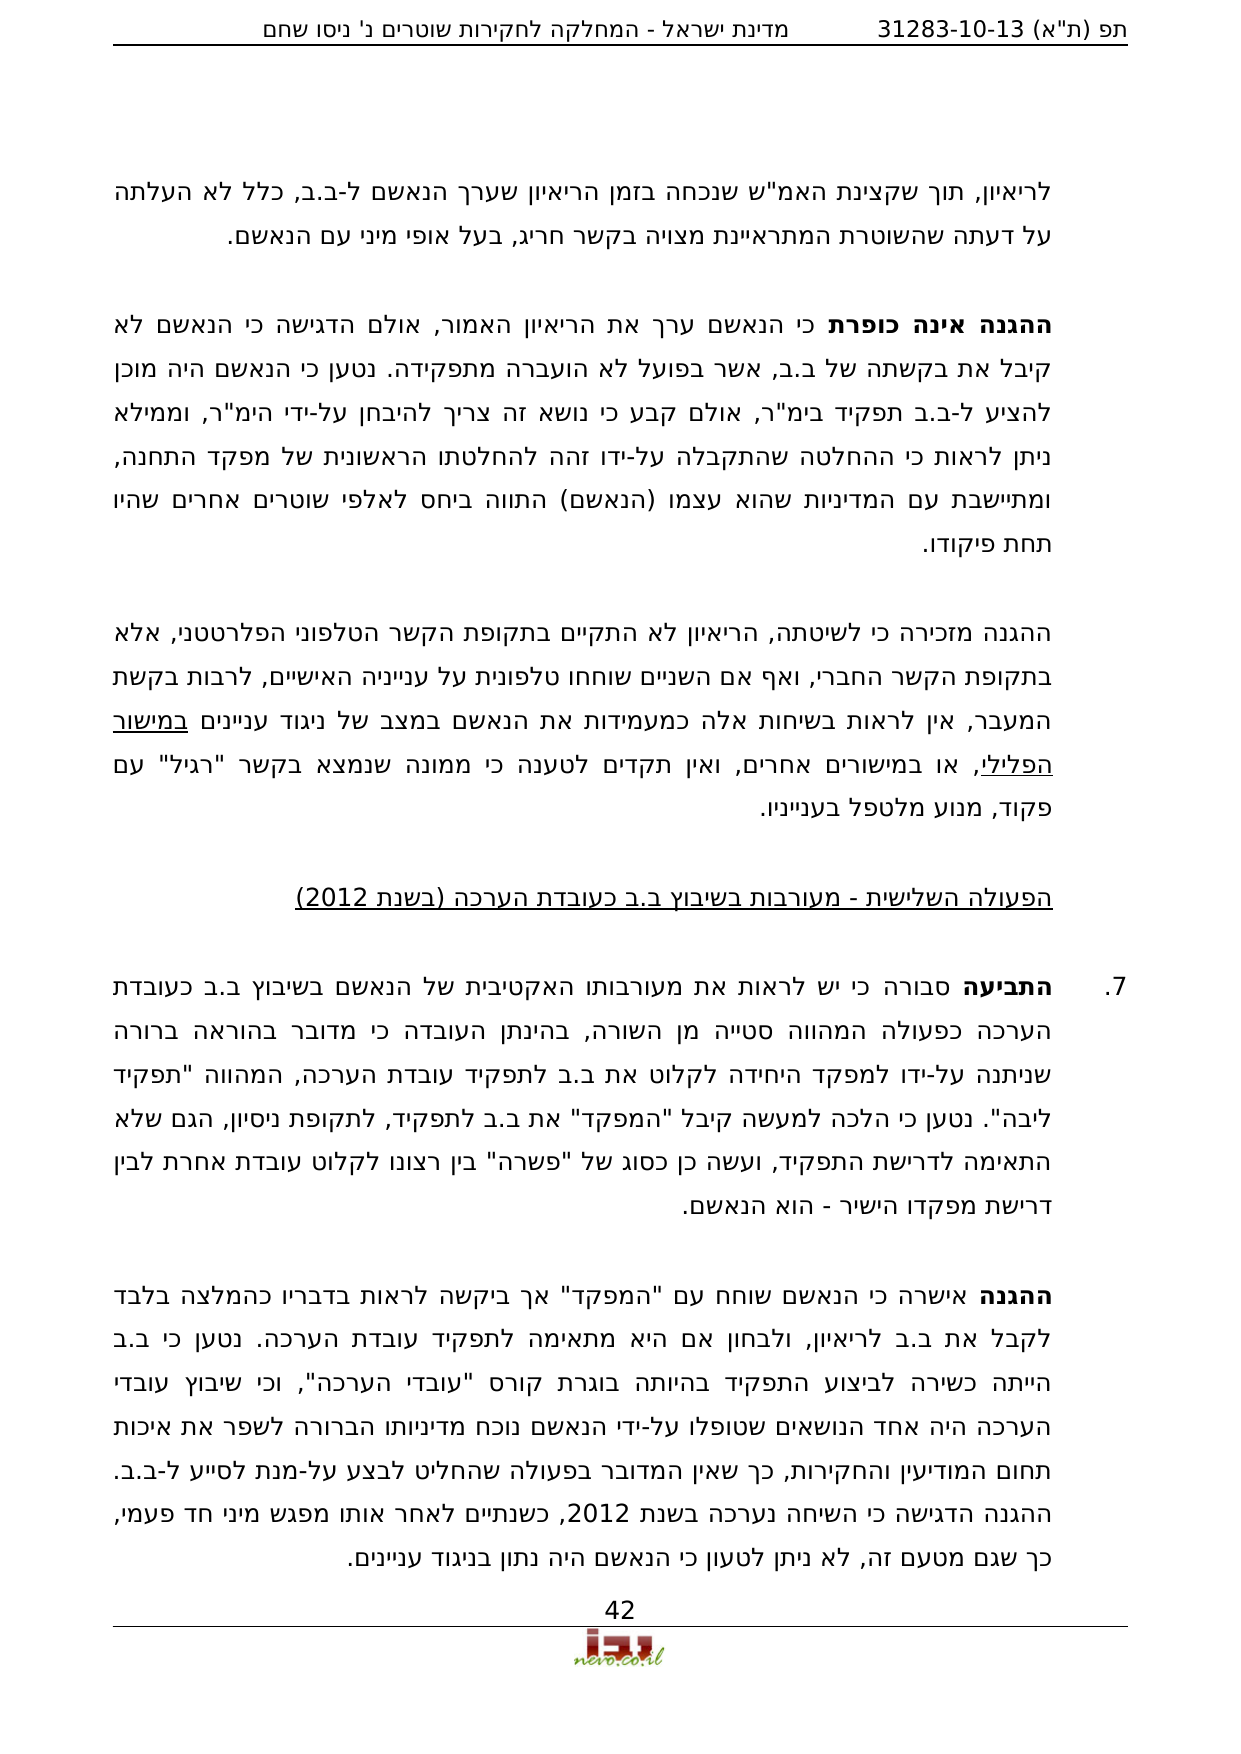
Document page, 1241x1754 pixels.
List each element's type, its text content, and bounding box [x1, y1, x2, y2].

text ההגנה אינה כופרת כי הנאשם ערך את הריאיון האמור, אולם הדגישה כי הנאשם לא קיבל את בקשתה של ב.ב, אשר בפועל לא הועברה מתפקידה. נטען כי הנאשם היה מוכן להציע ל-ב.ב תפקיד בימ"ר, אולם קבע כי נושא זה צריך להיבחן על-ידי הימ"ר, וממילא ניתן לראות כי ההחלטה שהתקבלה על-ידו זהה להחלטתו הראשונית של מפקד התחנה, ומתיישבת עם המדיניות שהוא עצמו (הנאשם) התווה ביחס לאלפי שוטרים אחרים שהיו תחת פיקודו. [112, 310, 1053, 558]
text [112, 177, 1128, 250]
text ההגנה מזכירה כי לשיטתה, הריאיון לא התקיים בתקופת הקשר הטלפוני הפלרטטני, אלא בתקופת הקשר החברי, ואף אם השניים שוחחו טלפונית על ענייניה האישיים, לרבות בקשת המעבר, אין לראות בשיחות אלה כמעמידות את הנאשם במצב של ניגוד עניינים במישור הפלילי, או במישורים אחרים, ואין תקדים לטענה כי ממונה שנמצא בקשר "רגיל" עם פקוד, מנוע מלטפל בענייניו. [112, 619, 1053, 823]
text הפעולה השלישית - מעורבות בשיבוץ ב.ב כעובדת הערכה (בשנת 2012) [112, 883, 1128, 912]
picture [574, 1628, 666, 1667]
text 7. התביעה סבורה כי יש לראות את מעורבותו האקטיבית של הנאשם בשיבוץ ב.ב כעובדת הערכה כפעולה המהווה סטייה מן השורה, בהינתן העובדה כי מדובר בהוראה ברורה שניתנה על-ידו למפקד היחידה לקלוט את ב.ב לתפקיד עובדת הערכה, המהווה "תפקיד ליבה". נטען כי הלכה למעשה קיבל "המפקד" את ב.ב לתפקיד, לתקופת ניסיון, הגם שלא התאימה לדרישת התפקיד, ועשה כן כסוג של "פשרה" בין רצונו לקלוט עובדת אחרת לבין דרישת מפקדו הישיר - הוא הנאשם. [112, 973, 1128, 1221]
text ההגנה אישרה כי הנאשם שוחח עם "המפקד" אך ביקשה לראות בדבריו כהמלצה בלבד לקבל את ב.ב לריאיון, ולבחון אם היא מתאימה לתפקיד עובדת הערכה. נטען כי ב.ב הייתה כשירה לביצוע התפקיד בהיותה בוגרת קורס "עובדי הערכה", וכי שיבוץ עובדי הערכה היה אחד הנושאים שטופלו על-ידי הנאשם נוכח מדיניותו הברורה לשפר את איכות תחום המודיעין והחקירות, כך שאין המדובר בפעולה שהחליט לבצע על-מנת לסייע ל-ב.ב. ההגנה הדגישה כי השיחה נערכה בשנת 2012, כשנתיים לאחר אותו מפגש מיני חד פעמי, כך שגם מטעם זה, לא ניתן לטעון כי הנאשם היה נתון בניגוד עניינים. [112, 1281, 1053, 1572]
